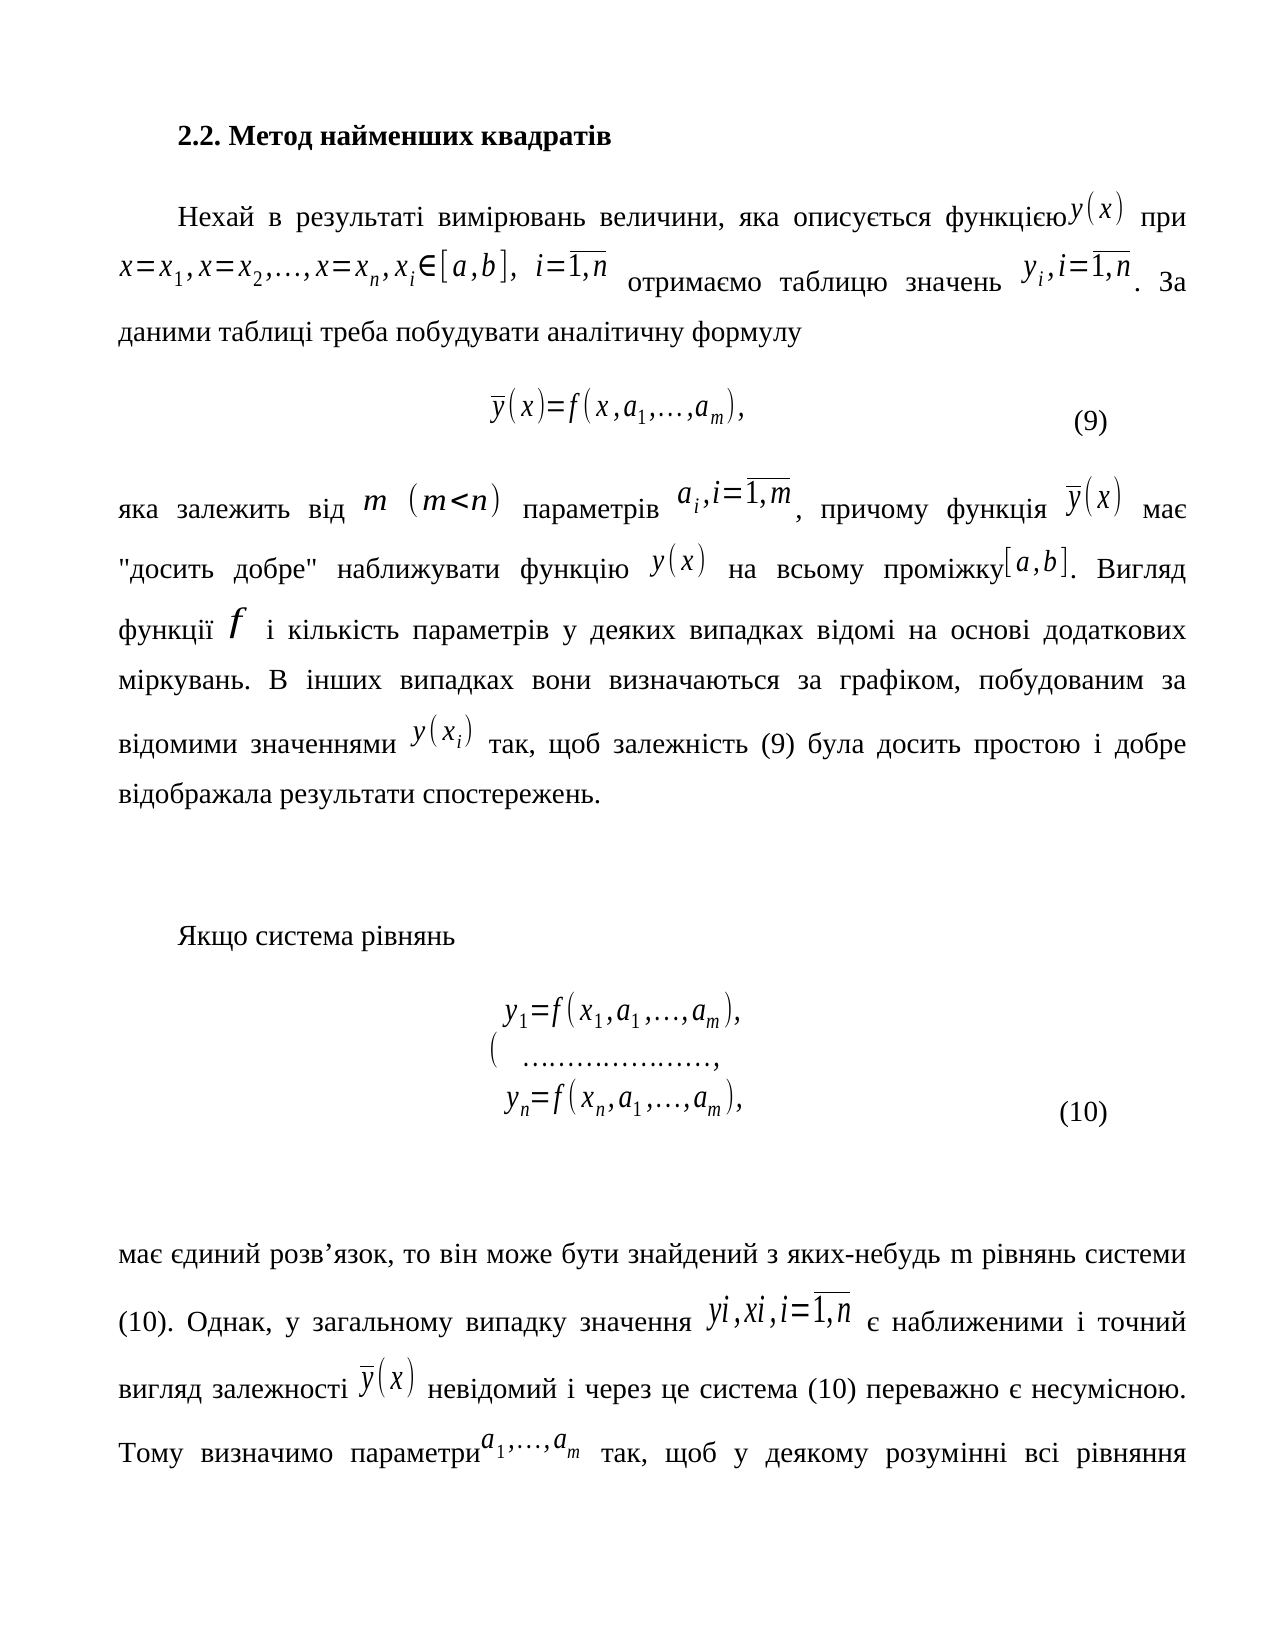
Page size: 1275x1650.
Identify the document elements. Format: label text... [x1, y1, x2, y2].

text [118, 1237, 1186, 1468]
text 2.2. Метод найменших квадратів [118, 118, 1186, 152]
text Якщо система рiвнянь [118, 918, 1186, 952]
text яка залежить вiд параметрiв , причому функцiя має "досить добре" наближувати функцiю на всьому промiжку. Вигляд функцiї i кiлькiсть параметрiв у деяких випадках вiдомi на основi додаткових мiркувань. В iнших випадках вони визначаються за графiком, побудованим за вiдомими значеннями так, щоб залежнiсть (9) була досить простою i добре вiдображала результати спостережень. [118, 474, 1186, 810]
text (9) [118, 386, 1186, 436]
text (10) [118, 989, 1186, 1128]
text Нехай в результатi вимiрювань величини, яка описується функцiєю при отримаємо таблицю значень . За даними таблицi треба побудувати аналiтичну формулу [118, 189, 1186, 348]
